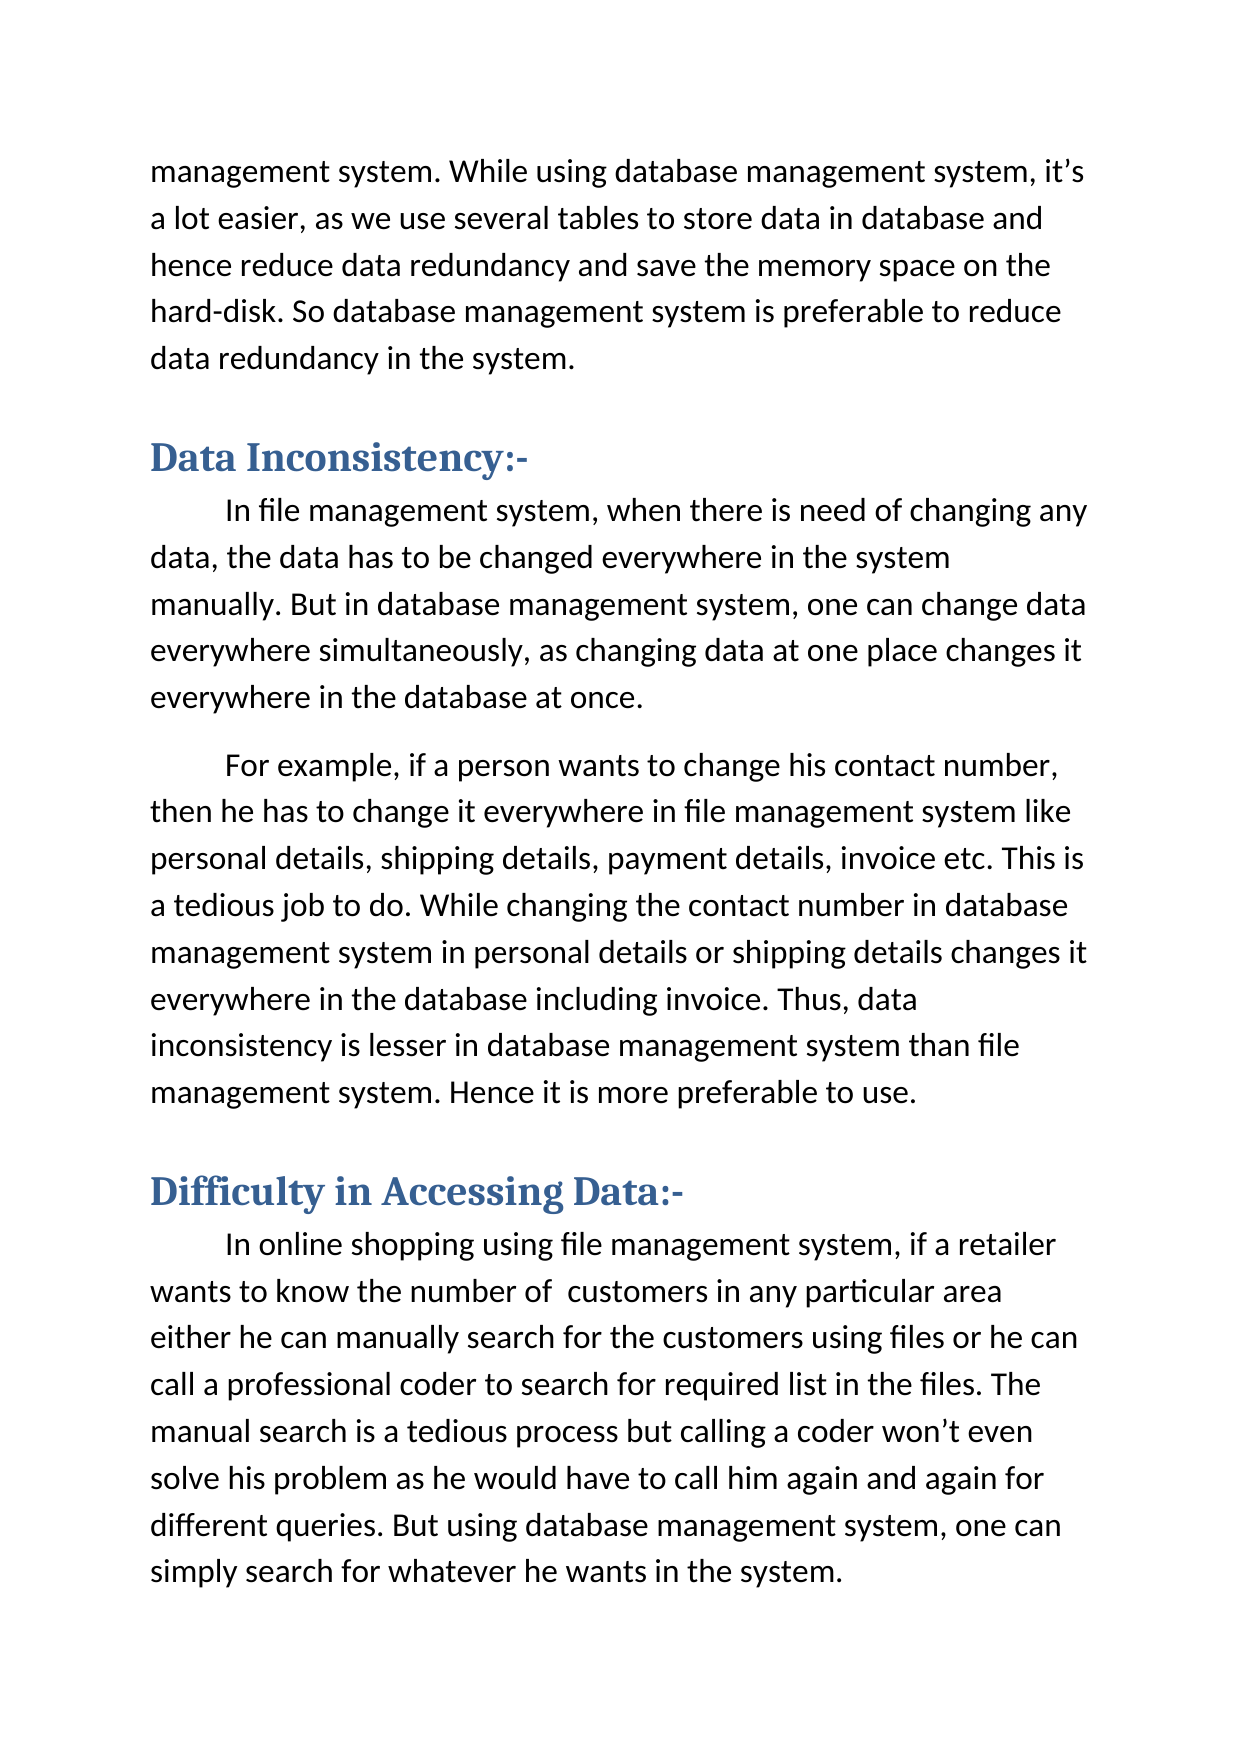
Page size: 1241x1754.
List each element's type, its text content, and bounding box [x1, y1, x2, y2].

text In file management system, when there is need of changing any data, the data has to be changed everywhere in the system manually. But in database management system, one can change data everywhere simultaneously, as changing data at one place changes it everywhere in the database at once. [150, 489, 1090, 717]
subtitle Difficulty in Accessing Data:- [150, 1168, 1090, 1216]
subtitle Data Inconsistency:- [150, 434, 1090, 482]
text In online shopping using file management system, if a retailer wants to know the number of customers in any particular area either he can manually search for the customers using files or he can call a professional coder to search for required list in the files. The manual search is a tedious process but calling a coder won’t even solve his problem as he would have to call him again and again for different queries. But using database management system, one can simply search for whatever he wants in the system. [150, 1223, 1090, 1591]
text For example, if a person wants to change his contact number, then he has to change it everywhere in file management system like personal details, shipping details, payment details, invoice etc. This is a tedious job to do. While changing the contact number in database management system in personal details or shipping details changes it everywhere in the database including invoice. Thus, data inconsistency is lesser in database management system than file management system. Hence it is more preferable to use. [150, 744, 1090, 1112]
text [150, 150, 1090, 378]
